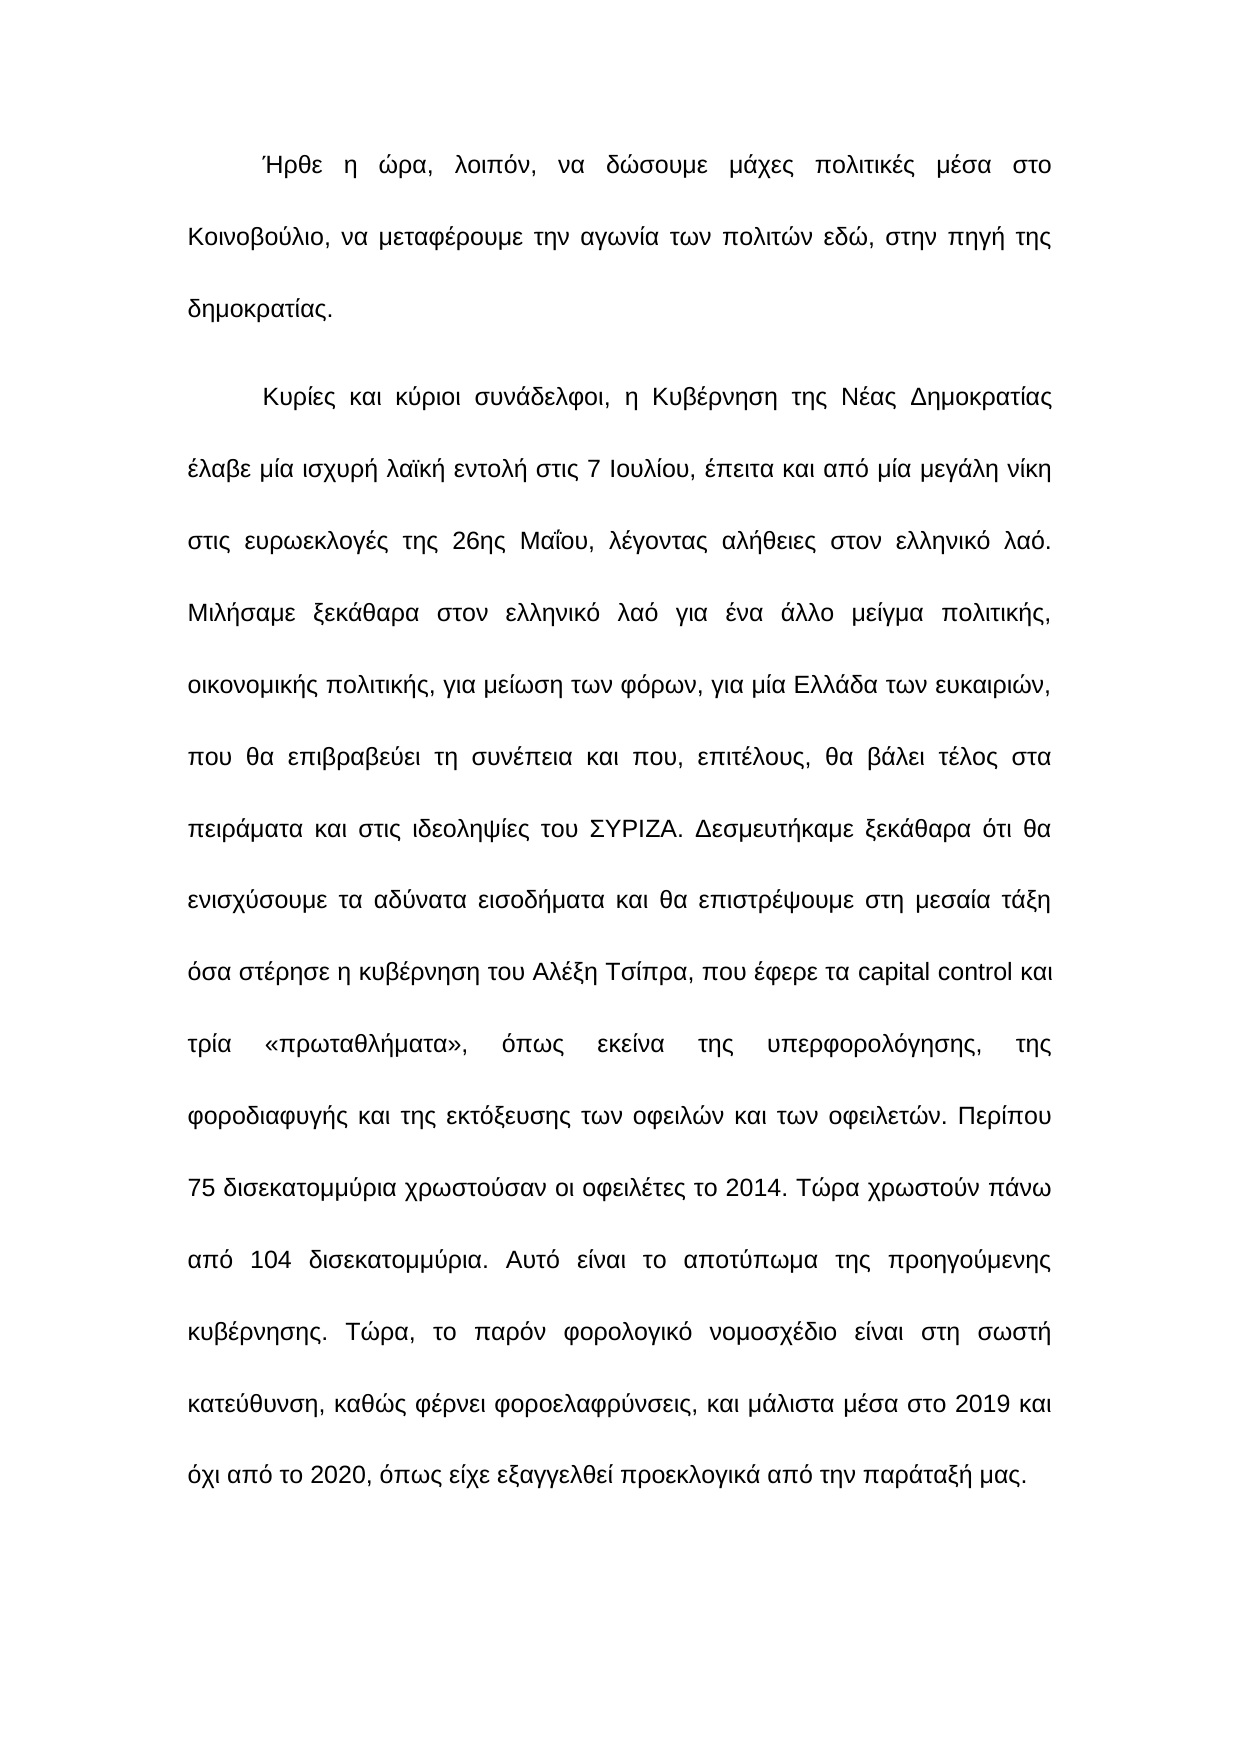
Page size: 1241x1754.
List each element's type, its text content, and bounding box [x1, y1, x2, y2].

text Κυρίες και κύριοι συνάδελφοι, η Κυβέρνηση της Νέας Δημοκρατίας έλαβε μία ισχυρή λαϊκή εντολή στις 7 Ιουλίου, έπειτα και από μία μεγάλη νίκη στις ευρωεκλογές της 26ης Μαΐου, λέγοντας αλήθειες στον ελληνικό λαό. Μιλήσαμε ξεκάθαρα στον ελληνικό λαό για ένα άλλο μείγμα πολιτικής, οικονομικής πολιτικής, για μείωση των φόρων, για μία Ελλάδα των ευκαιριών, που θα επιβραβεύει τη συνέπεια και που, επιτέλους, θα βάλει τέλος στα πειράματα και στις ιδεοληψίες του ΣΥΡΙΖΑ. Δεσμευτήκαμε ξεκάθαρα ότι θα ενισχύσουμε τα αδύνατα εισοδήματα και θα επιστρέψουμε στη μεσαία τάξη όσα στέρησε η κυβέρνηση του Αλέξη Τσίπρα, που έφερε τα capital control και τρία «πρωταθλήματα», όπως εκείνα της υπερφορολόγησης, της φοροδιαφυγής και της εκτόξευσης των οφειλών και των οφειλετών. Περίπου 75 δισεκατομμύρια χρωστούσαν οι οφειλέτες το 2014. Τώρα χρωστούν πάνω από 104 δισεκατομμύρια. Αυτό είναι το αποτύπωμα της προηγούμενης κυβέρνησης. Τώρα, το παρόν φορολογικό νομοσχέδιο είναι στη σωστή κατεύθυνση, καθώς φέρνει φοροελαφρύνσεις, και μάλιστα μέσα στο 2019 και όχι από το 2020, όπως είχε εξαγγελθεί προεκλογικά από την παράταξή μας. [187, 382, 1053, 1489]
text Ήρθε η ώρα, λοιπόν, να δώσουμε μάχες πολιτικές μέσα στο Κοινοβούλιο, να μεταφέρουμε την αγωνία των πολιτών εδώ, στην πηγή της δημοκρατίας. [187, 150, 1053, 322]
